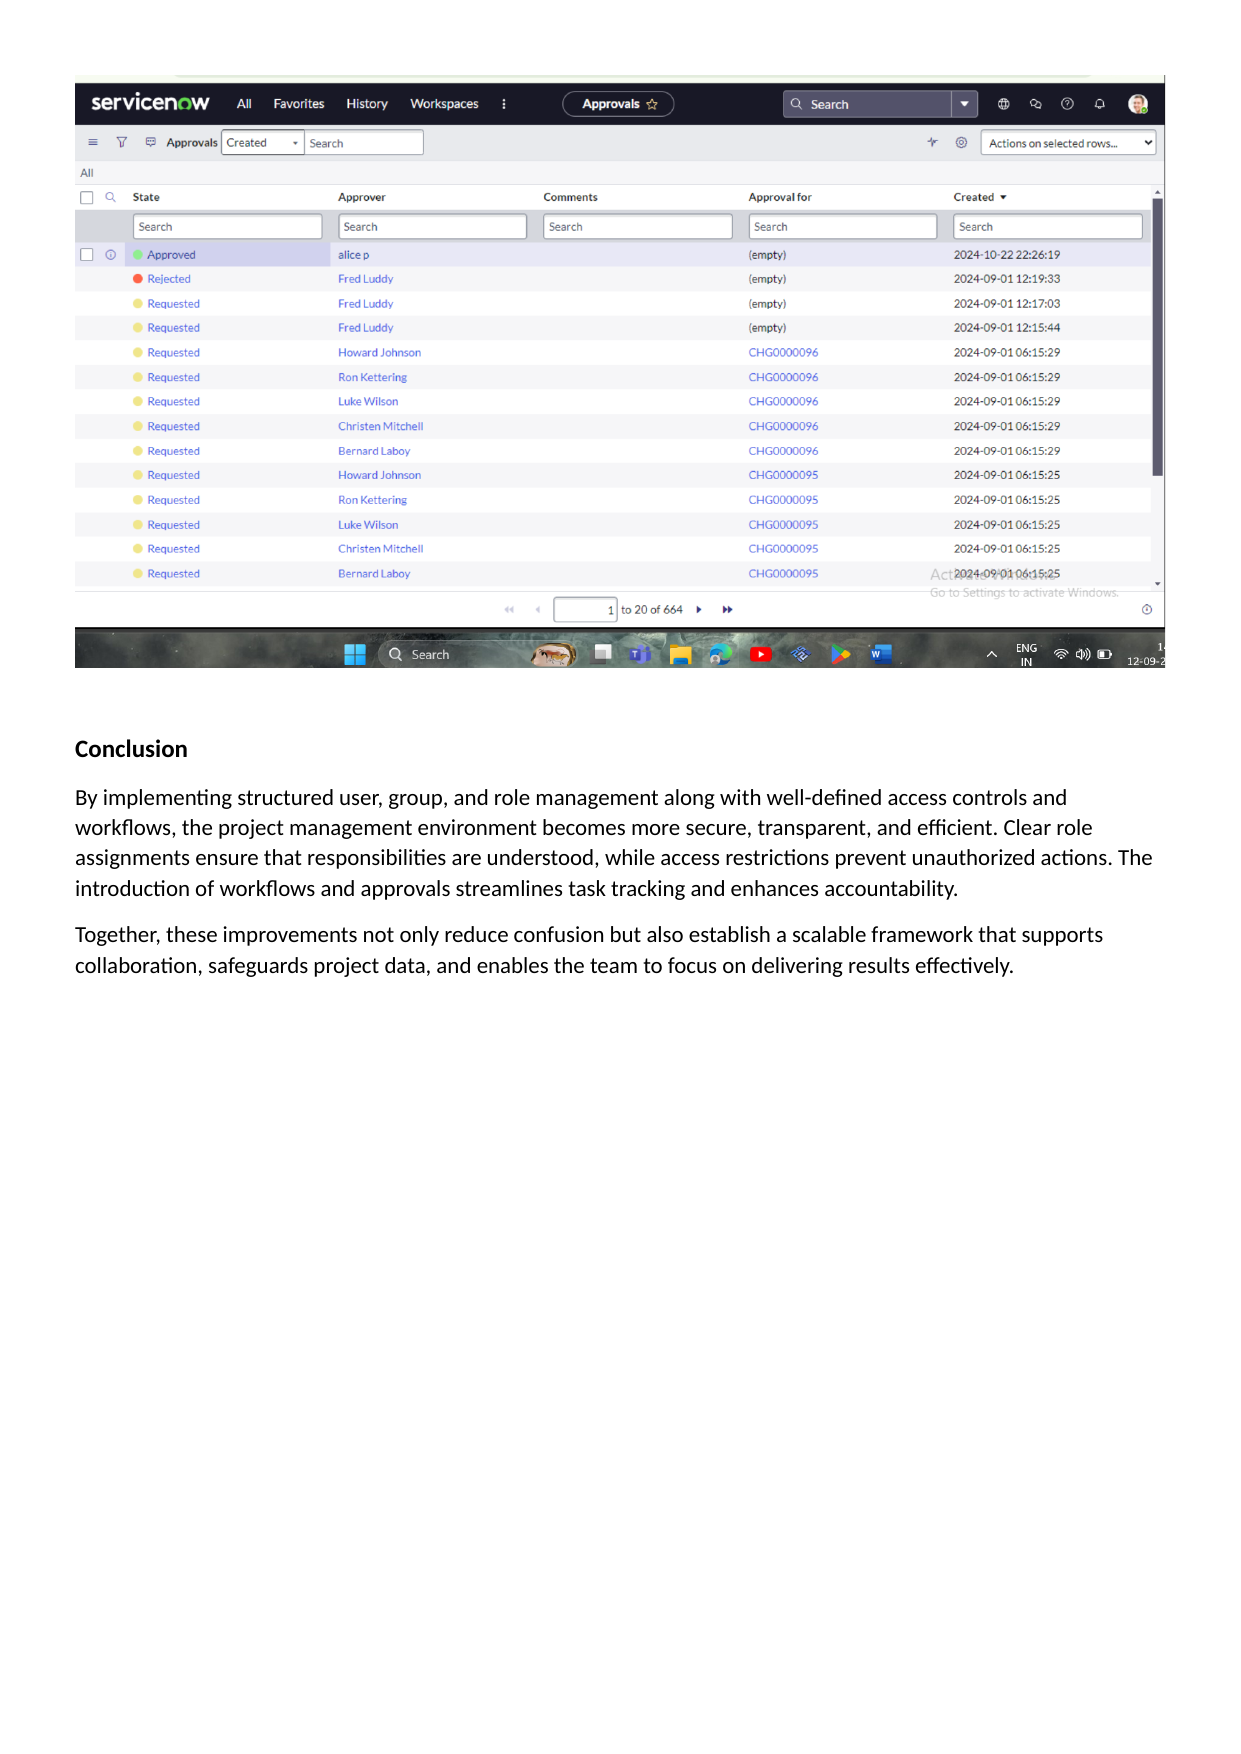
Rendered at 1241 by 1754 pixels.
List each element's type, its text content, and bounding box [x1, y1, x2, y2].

text Together, these improvements not only reduce confusion but also establish a scalable framework that supports collaboration, safeguards project data, and enables the team to focus on delivering results effectively. [75, 921, 1165, 979]
picture [75, 75, 1166, 668]
text By implementing structured user, group, and role management along with well-defined access controls and workflows, the project management environment becomes more secure, transparent, and efficient. Clear role assignments ensure that responsibilities are understood, while access restrictions prevent unauthorized actions. The introduction of workflows and approvals streamlines task tracking and enhances accountability. [75, 783, 1165, 902]
text Conclusion [75, 733, 1165, 764]
